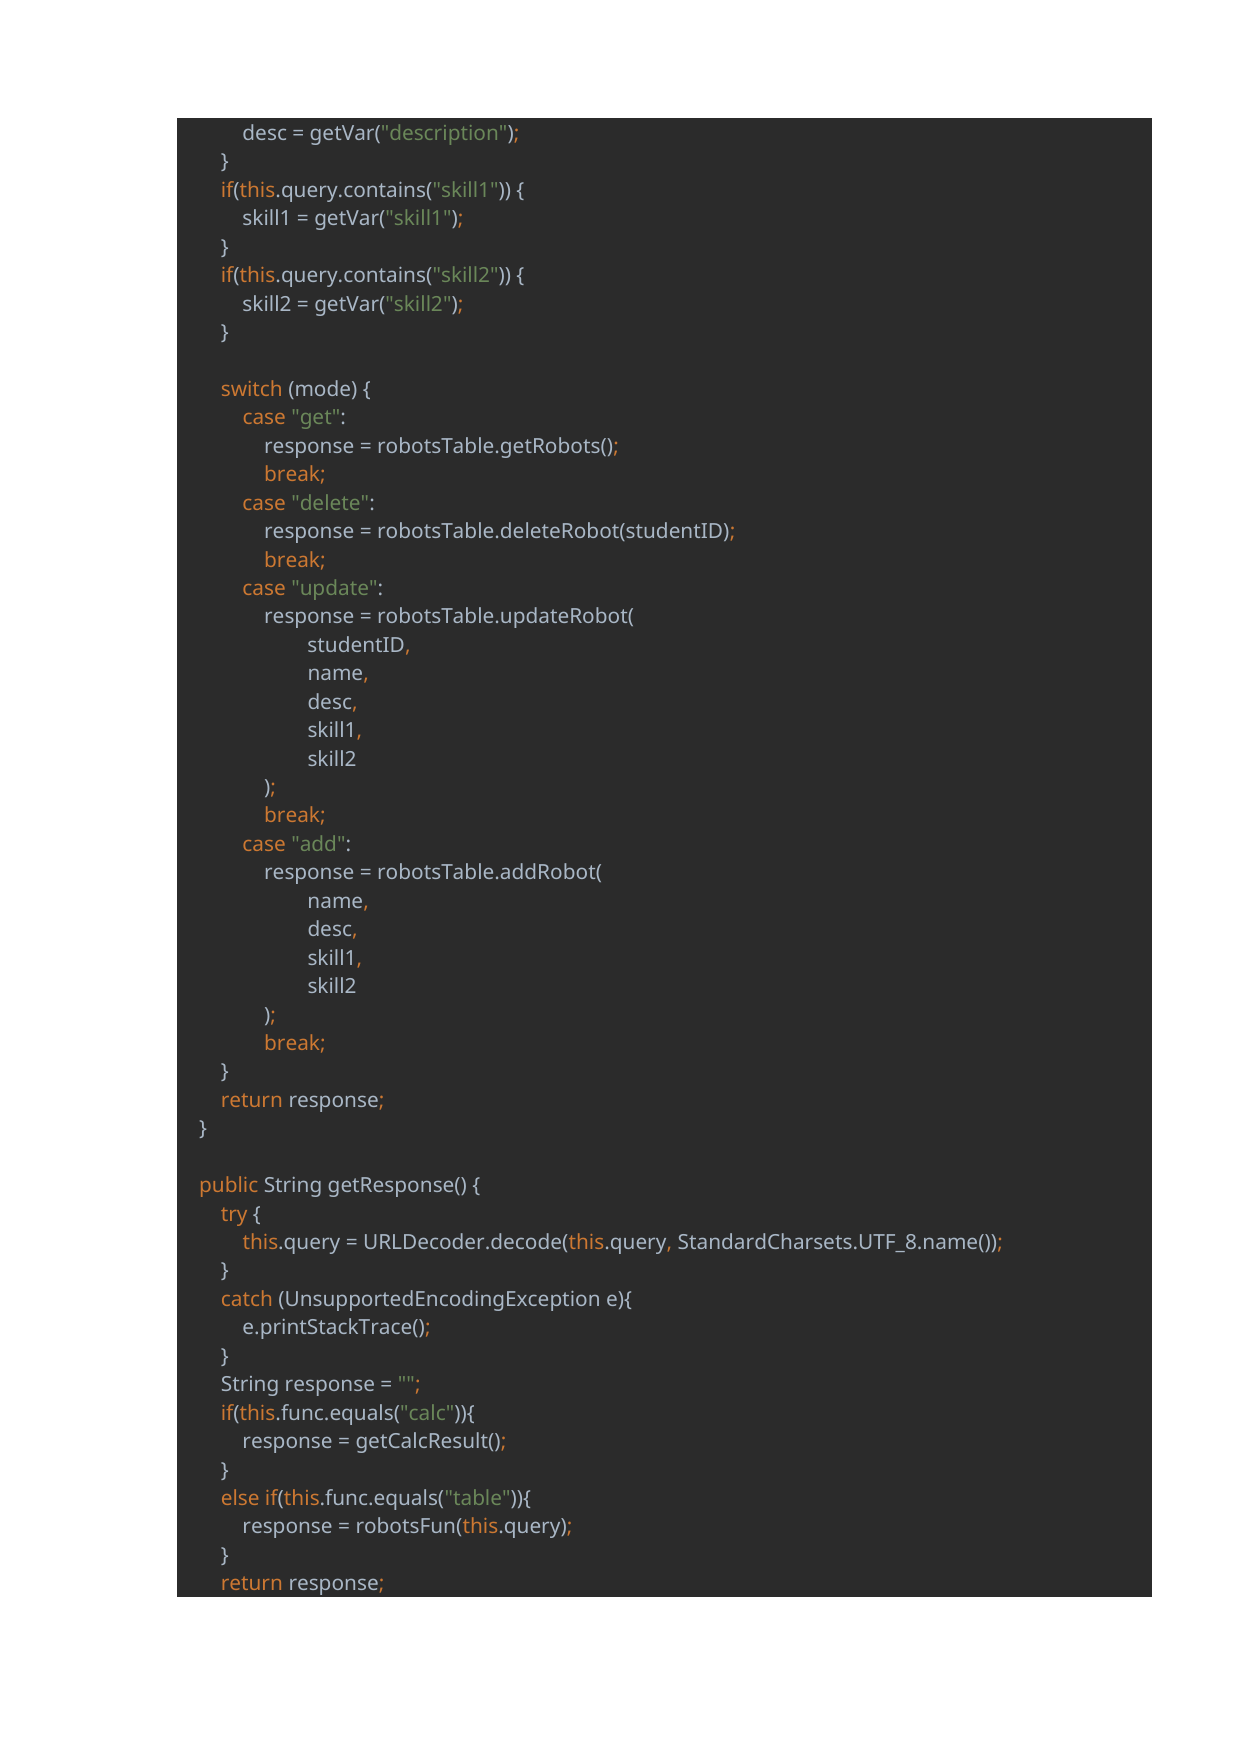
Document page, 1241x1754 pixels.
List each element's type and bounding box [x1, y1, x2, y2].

text [177, 118, 1152, 1597]
